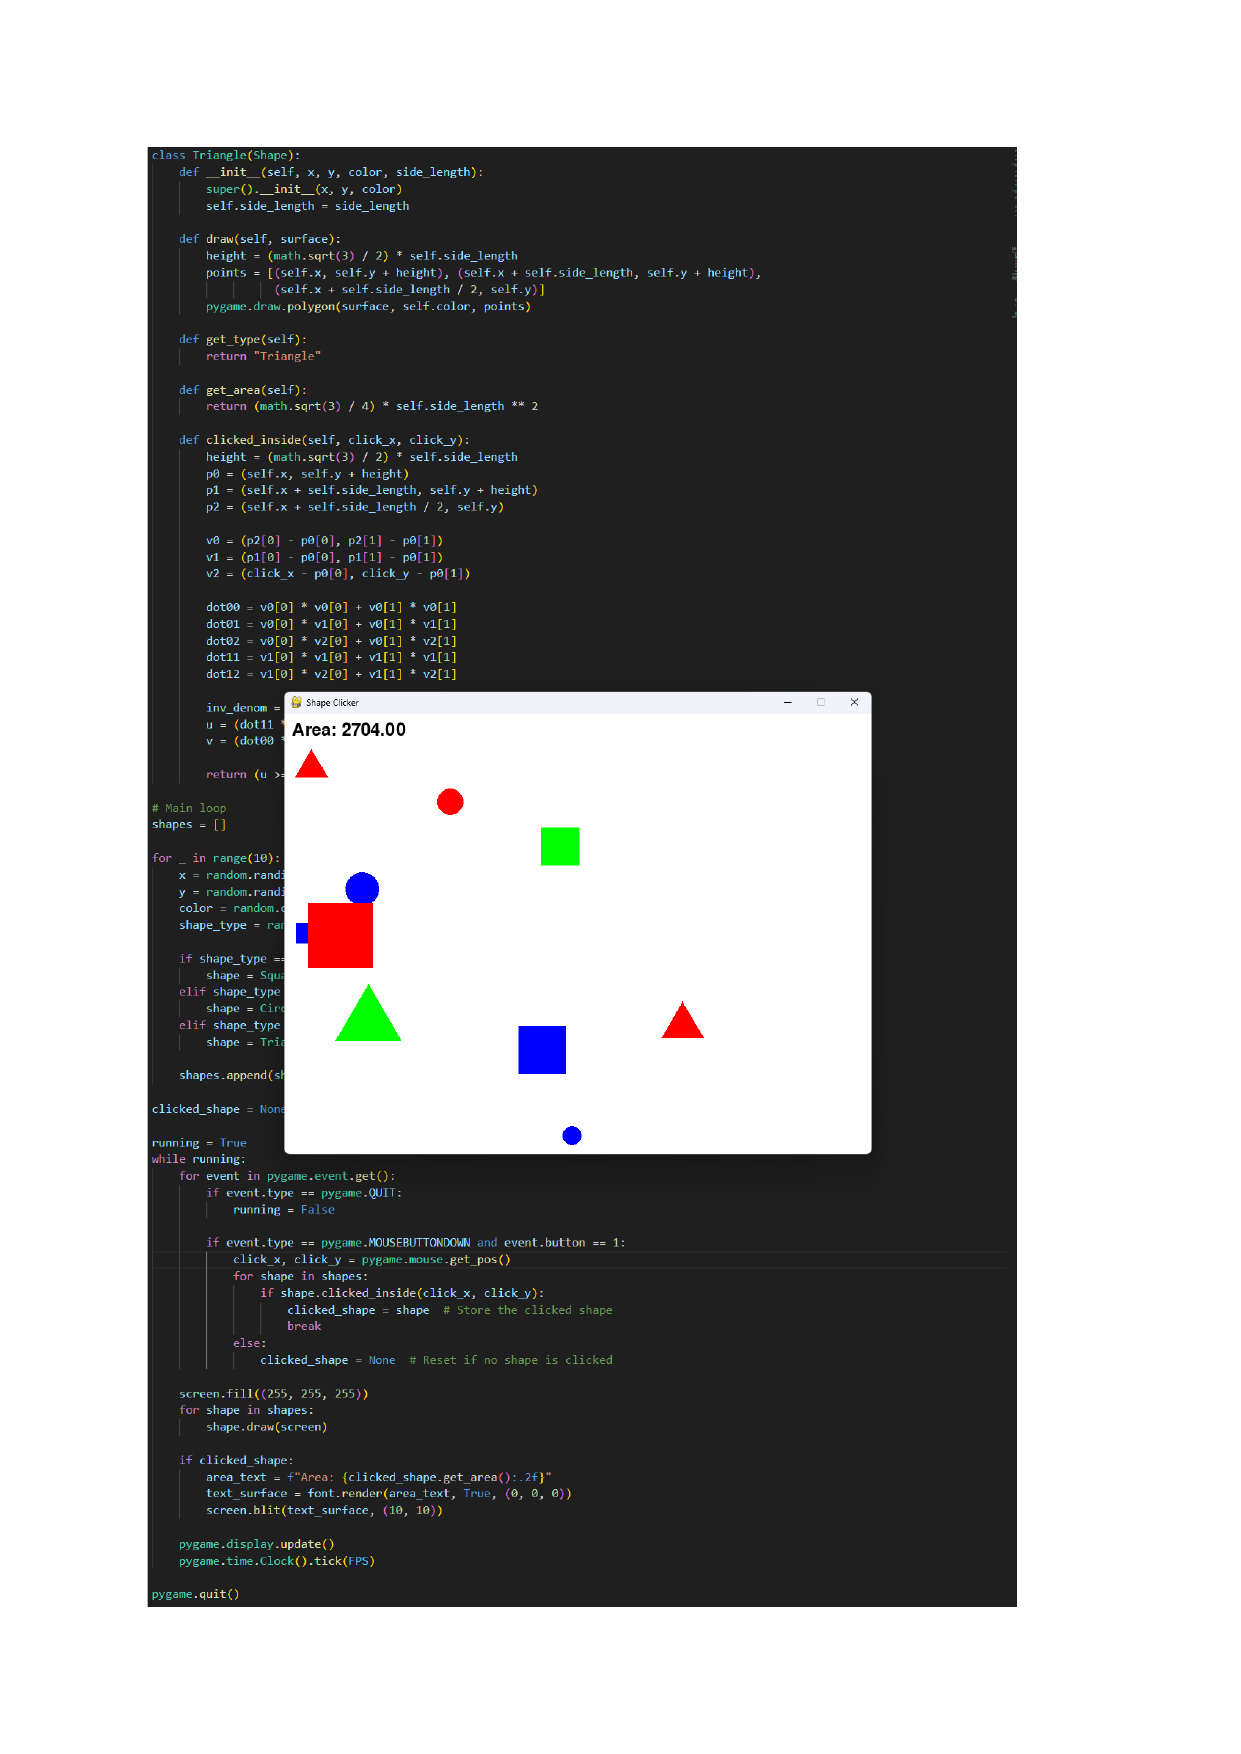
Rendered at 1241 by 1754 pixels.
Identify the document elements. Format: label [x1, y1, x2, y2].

picture [147, 147, 1017, 1607]
